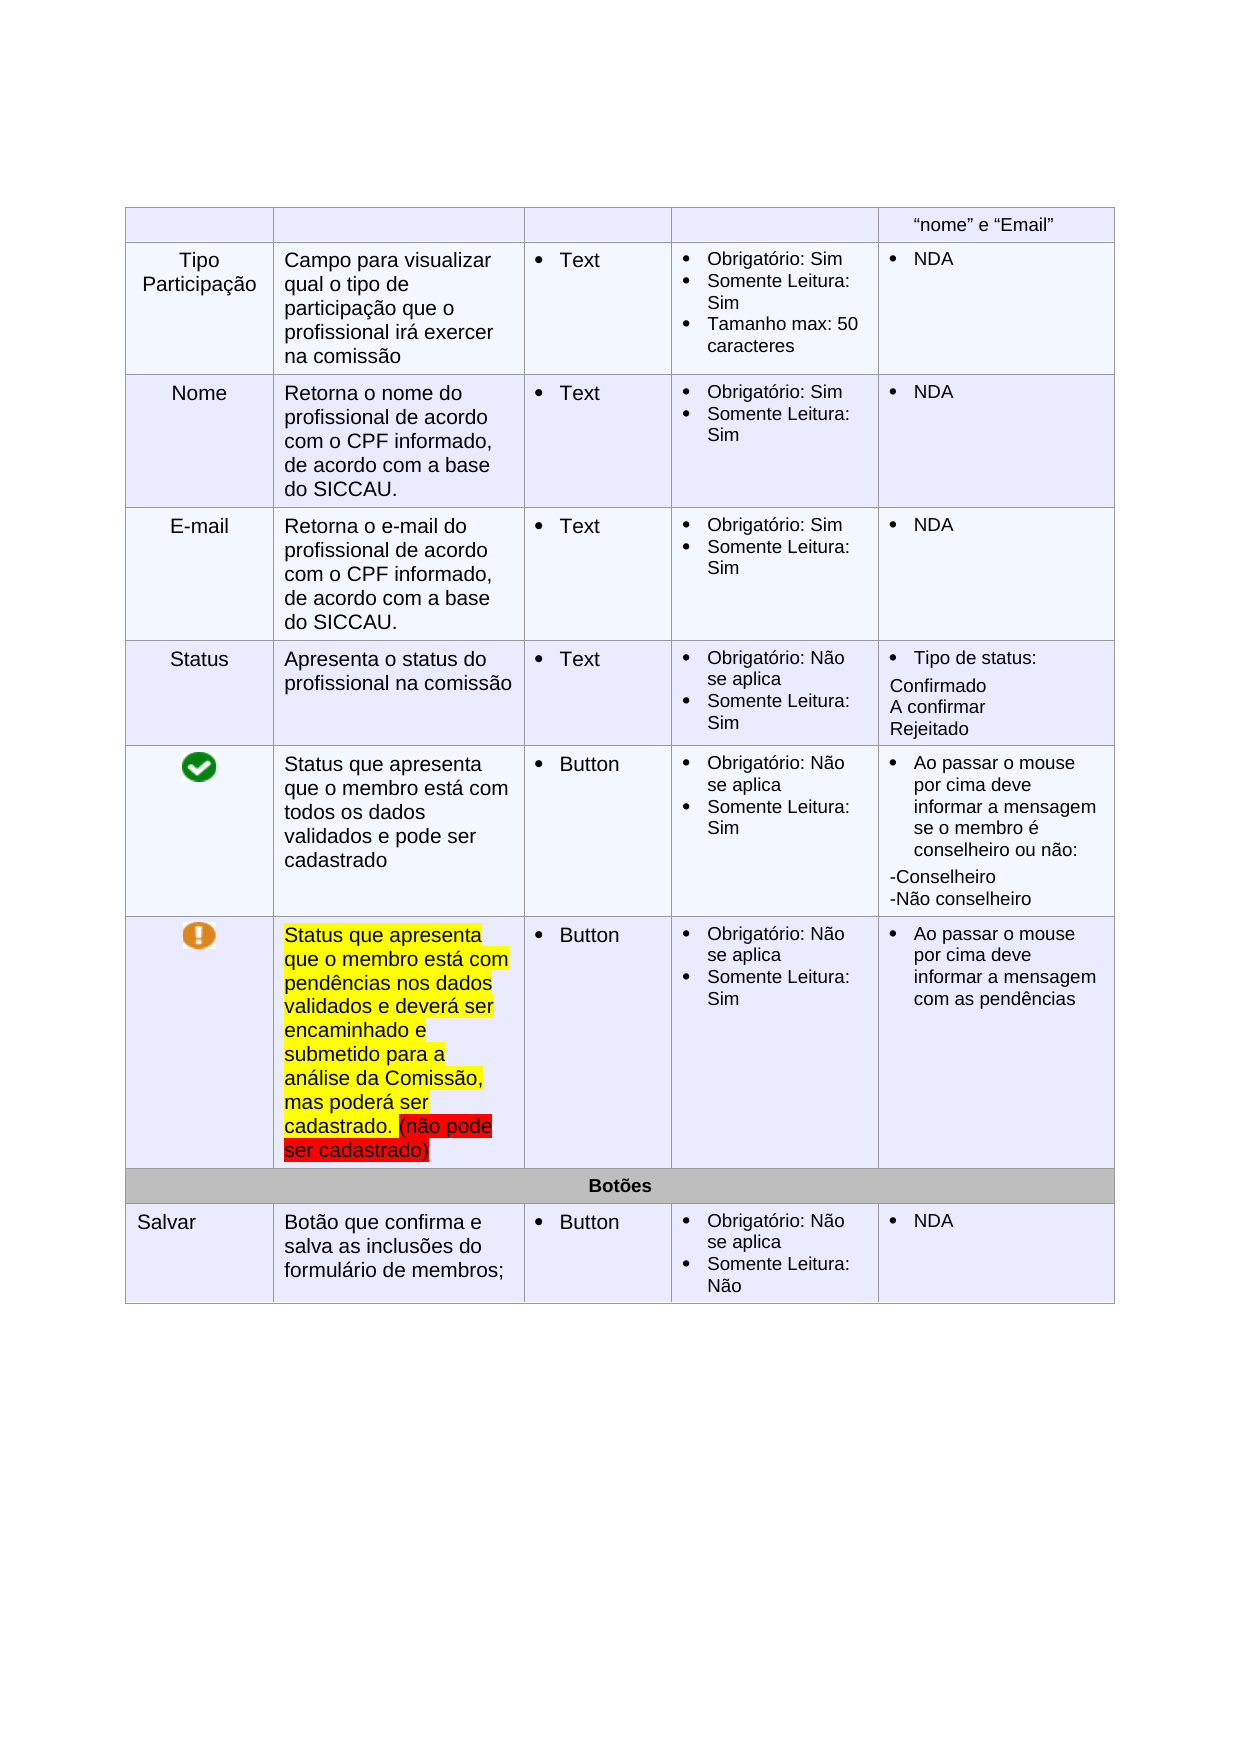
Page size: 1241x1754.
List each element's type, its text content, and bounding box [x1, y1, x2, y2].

table_cell Text [525, 508, 671, 640]
table_cell E-mail [126, 508, 273, 640]
table_cell Ao passar o mouse por cima deve informar a mensagem se o membro é conselheiro ou não: -Conselheiro -Não conselheiro [879, 746, 1114, 916]
table_cell Button [525, 746, 671, 916]
table_cell NDA [879, 243, 1114, 374]
table_cell NDA [879, 1204, 1114, 1302]
picture [182, 922, 216, 949]
table_cell Text [525, 375, 671, 507]
table_cell NDA [879, 375, 1114, 507]
table_cell Salvar [126, 1204, 273, 1302]
table_cell Obrigatório: Sim Somente Leitura: Sim Tamanho max: 50 caracteres [672, 243, 878, 374]
table_cell Status que apresenta que o membro está com pendências nos dados validados e deverá ser encaminhado e submetido para a análise da Comissão, mas poderá ser cadastrado. (não pode ser cadastrado) [274, 917, 524, 1168]
table_cell Obrigatório: Não se aplica Somente Leitura: Sim [672, 641, 878, 745]
table_cell Obrigatório: Não se aplica Somente Leitura: Não [672, 1204, 878, 1302]
table_cell Apresenta o status do profissional na comissão [274, 641, 524, 745]
table_cell Text [525, 641, 671, 745]
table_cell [672, 208, 878, 241]
table_cell Tipo Participação [126, 243, 273, 374]
table_cell Obrigatório: Não se aplica Somente Leitura: Sim [672, 917, 878, 1168]
table_cell Button [525, 1204, 671, 1302]
table_cell Button [525, 917, 671, 1168]
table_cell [879, 208, 1114, 241]
table_cell CPF [126, 208, 273, 241]
table_cell Nome [126, 375, 273, 507]
table_cell Status que apresenta que o membro está com todos os dados validados e pode ser cadastrado [274, 746, 524, 916]
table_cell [274, 208, 524, 241]
table_cell numérico [525, 208, 671, 241]
table_cell Text [525, 243, 671, 374]
table_cell Ao passar o mouse por cima deve informar a mensagem com as pendências [879, 917, 1114, 1168]
table_cell Botões [126, 1169, 1114, 1203]
table_cell Status [126, 641, 273, 745]
table_cell [126, 746, 273, 916]
table_cell NDA [879, 508, 1114, 640]
table_cell Obrigatório: Sim Somente Leitura: Sim [672, 508, 878, 640]
table_cell Botão que confirma e salva as inclusões do formulário de membros; [274, 1204, 524, 1302]
table_cell Retorna o nome do profissional de acordo com o CPF informado, de acordo com a base do SICCAU. [274, 375, 524, 507]
table_cell Retorna o e-mail do profissional de acordo com o CPF informado, de acordo com a base do SICCAU. [274, 508, 524, 640]
table_cell Obrigatório: Sim Somente Leitura: Sim [672, 375, 878, 507]
table_cell Obrigatório: Não se aplica Somente Leitura: Sim [672, 746, 878, 916]
table_cell Campo para visualizar qual o tipo de participação que o profissional irá exercer na comissão [274, 243, 524, 374]
table_cell [126, 917, 273, 1168]
picture [182, 752, 217, 782]
table_cell Tipo de status: Confirmado A confirmar Rejeitado [879, 641, 1114, 745]
